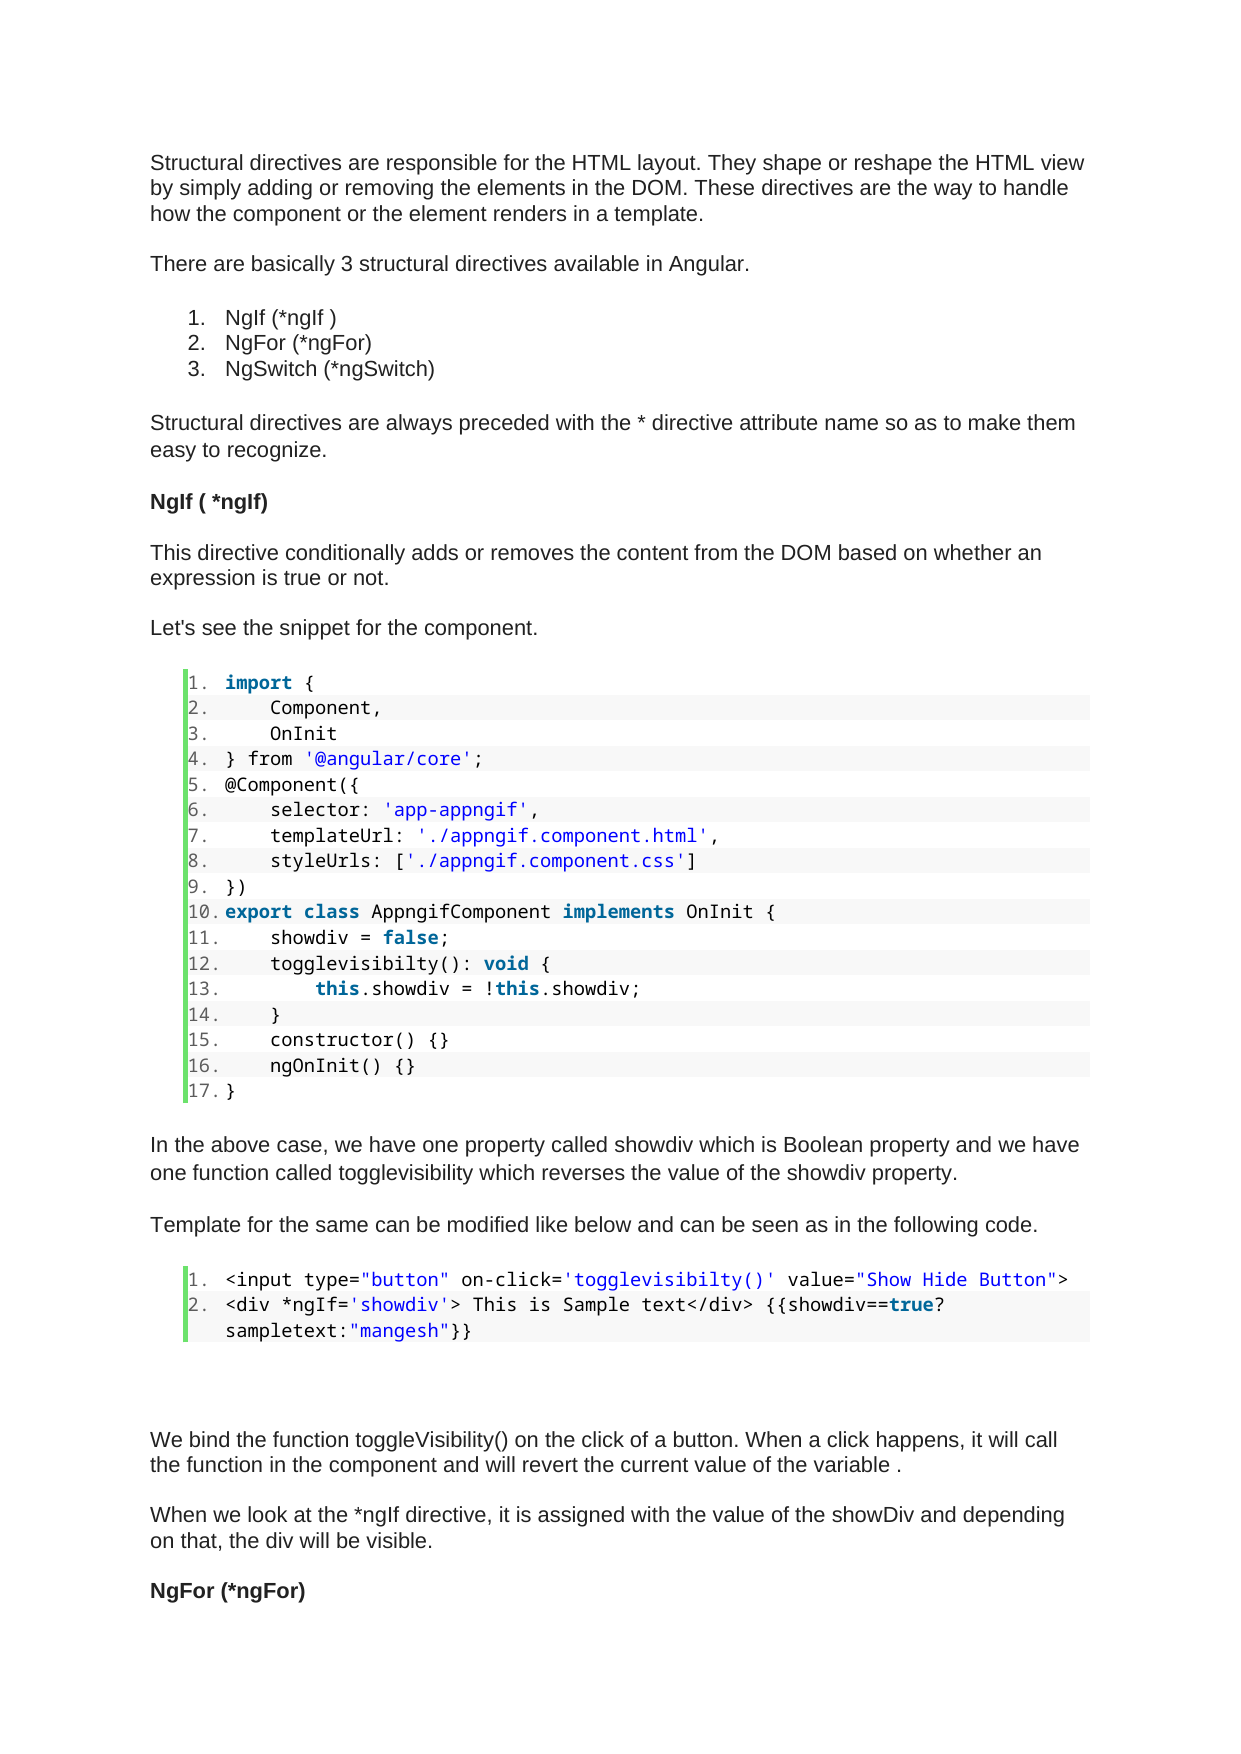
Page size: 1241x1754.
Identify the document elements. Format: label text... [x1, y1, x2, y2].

list showdiv = false; [188, 924, 1090, 950]
list } [188, 1077, 1090, 1103]
text NgIf ( *ngIf) [150, 489, 1090, 514]
text Template for the same can be modified like below and can be seen as in the following code. [150, 1212, 1090, 1237]
text NgFor (*ngFor) [150, 1578, 1090, 1603]
text Structural directives are always preceded with the * directive attribute name so as to make them easy to recognize. [150, 410, 1090, 462]
list } [188, 1001, 1090, 1026]
list <div *ngIf='showdiv'> This is Sample text</div> {{showdiv==true?sampletext:"mangesh"}} [188, 1291, 1090, 1342]
list templateUrl: './appngif.component.html', [188, 822, 1090, 848]
list OnInit [188, 720, 1090, 746]
list } from '@angular/core'; [188, 746, 1090, 771]
text There are basically 3 structural directives available in Angular. [150, 251, 1090, 276]
list @Component({ [188, 771, 1090, 797]
list export class AppngifComponent implements OnInit { [188, 899, 1090, 924]
list ngOnInit() {} [188, 1052, 1090, 1077]
list <input type="button" on-click='togglevisibilty()' value="Show Hide Button"> [188, 1266, 1090, 1291]
list NgIf (*ngIf ) [187, 305, 1090, 330]
text When we look at the *ngIf directive, it is assigned with the value of the showDiv and depending on that, the div will be visible. [150, 1502, 1090, 1553]
text We bind the function toggleVisibility() on the click of a button. When a click happens, it will call the function in the component and will revert the current value of the variable . [150, 1427, 1090, 1477]
list togglevisibilty(): void { [188, 950, 1090, 975]
list constructor() {} [188, 1026, 1090, 1052]
text Let's see the snippet for the component. [150, 615, 1090, 640]
text This directive conditionally adds or removes the content from the DOM based on whether an expression is true or not. [150, 539, 1090, 590]
list NgFor (*ngFor) [187, 330, 1090, 355]
list import { [188, 669, 1090, 695]
list }) [188, 873, 1090, 899]
list styleUrls: ['./appngif.component.css'] [188, 848, 1090, 873]
list Component, [188, 695, 1090, 720]
list selector: 'app-appngif', [188, 797, 1090, 822]
list this.showdiv = !this.showdiv; [188, 975, 1090, 1001]
text Structural directives are responsible for the HTML layout. They shape or reshape the HTML view by simply adding or removing the elements in the DOM. These directives are the way to handle how the component or the element renders in a template. [150, 150, 1090, 226]
text In the above case, we have one property called showdiv which is Boolean property and we have one function called togglevisibility which reverses the value of the showdiv property. [150, 1132, 1090, 1184]
list NgSwitch (*ngSwitch) [187, 355, 1090, 381]
